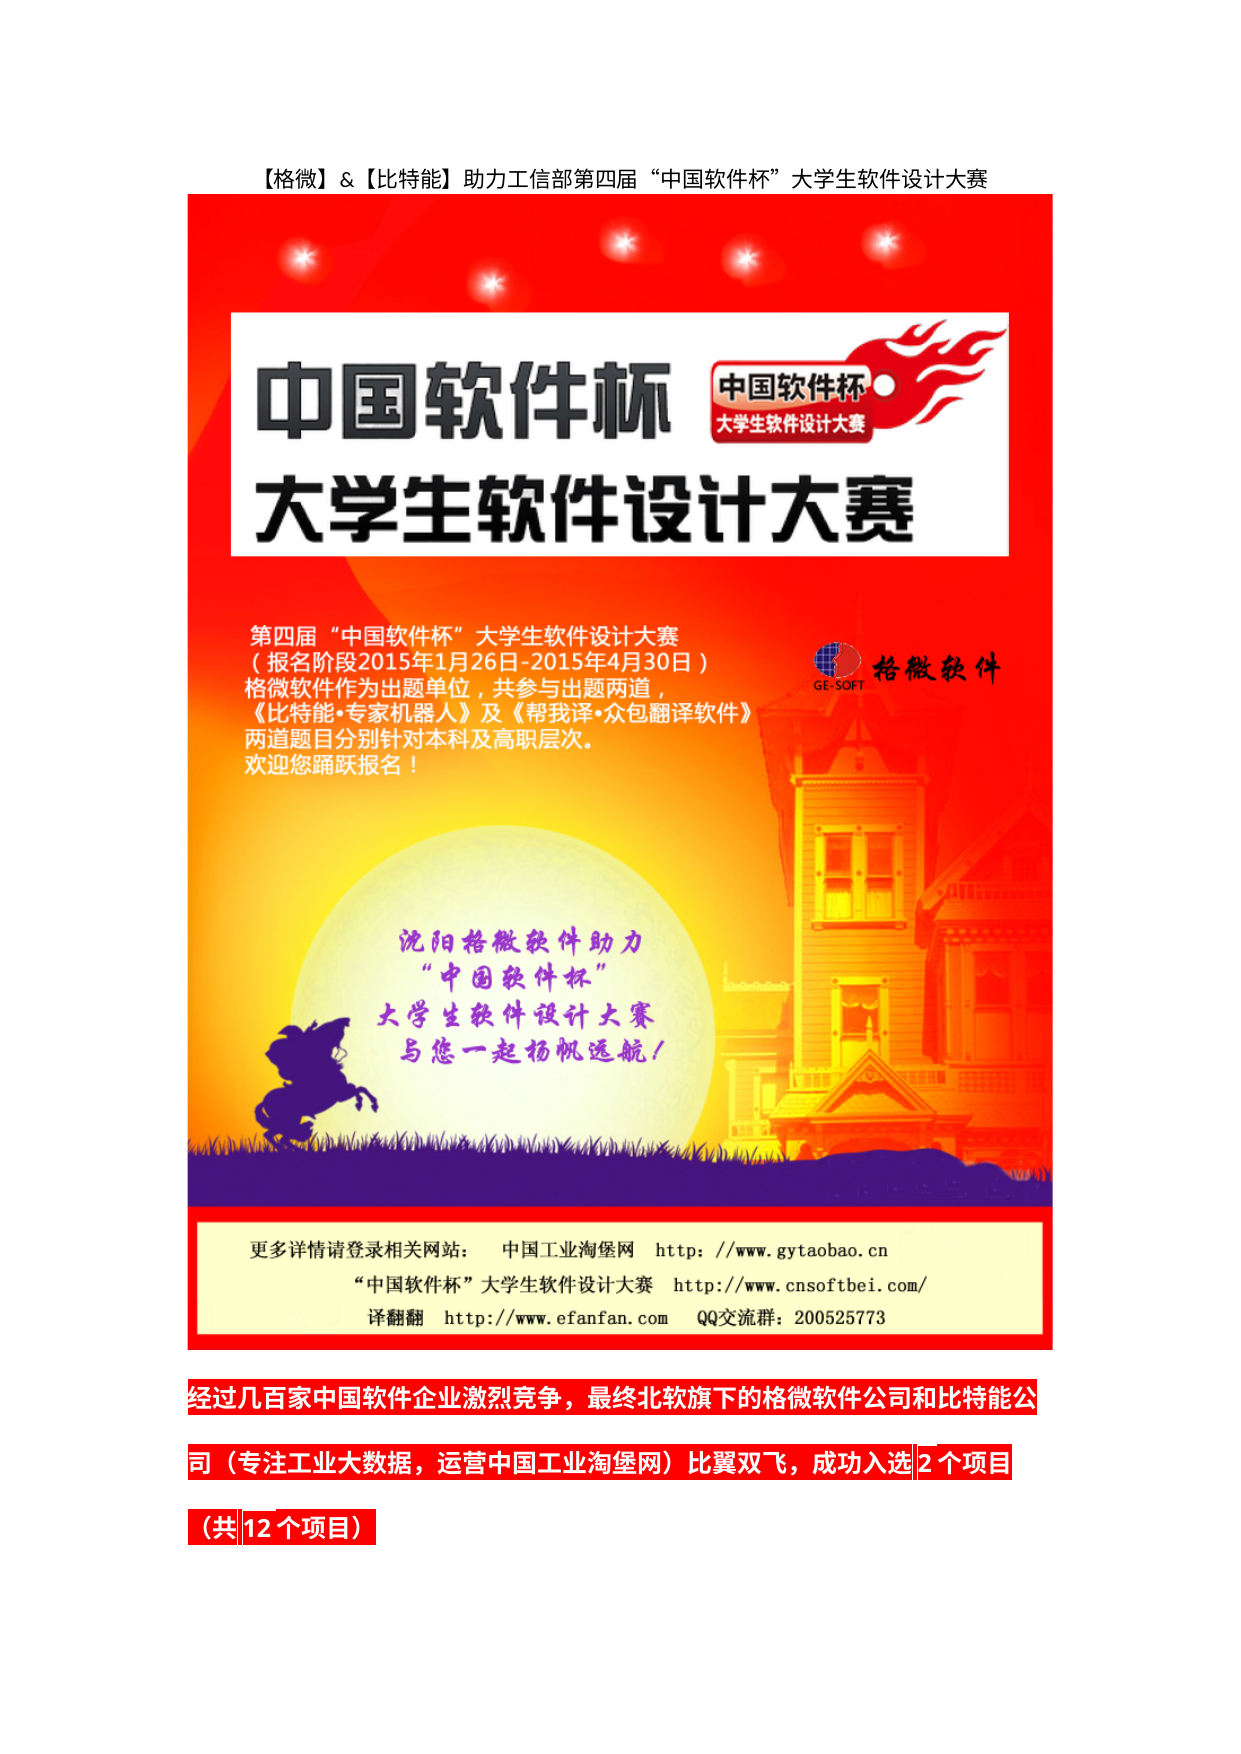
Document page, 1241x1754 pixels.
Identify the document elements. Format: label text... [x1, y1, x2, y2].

text 【格微】&【比特能】助力工信部第四届“中国软件杯”大学生软件设计大赛 [187, 162, 1053, 194]
picture [187, 194, 1053, 1350]
text 经过几百家中国软件企业激烈竞争，最终北软旗下的格微软件公司和比特能公司（专注工业大数据，运营中国工业淘堡网）比翼双飞，成功入选2个项目（共12个项目） [187, 1364, 1053, 1559]
